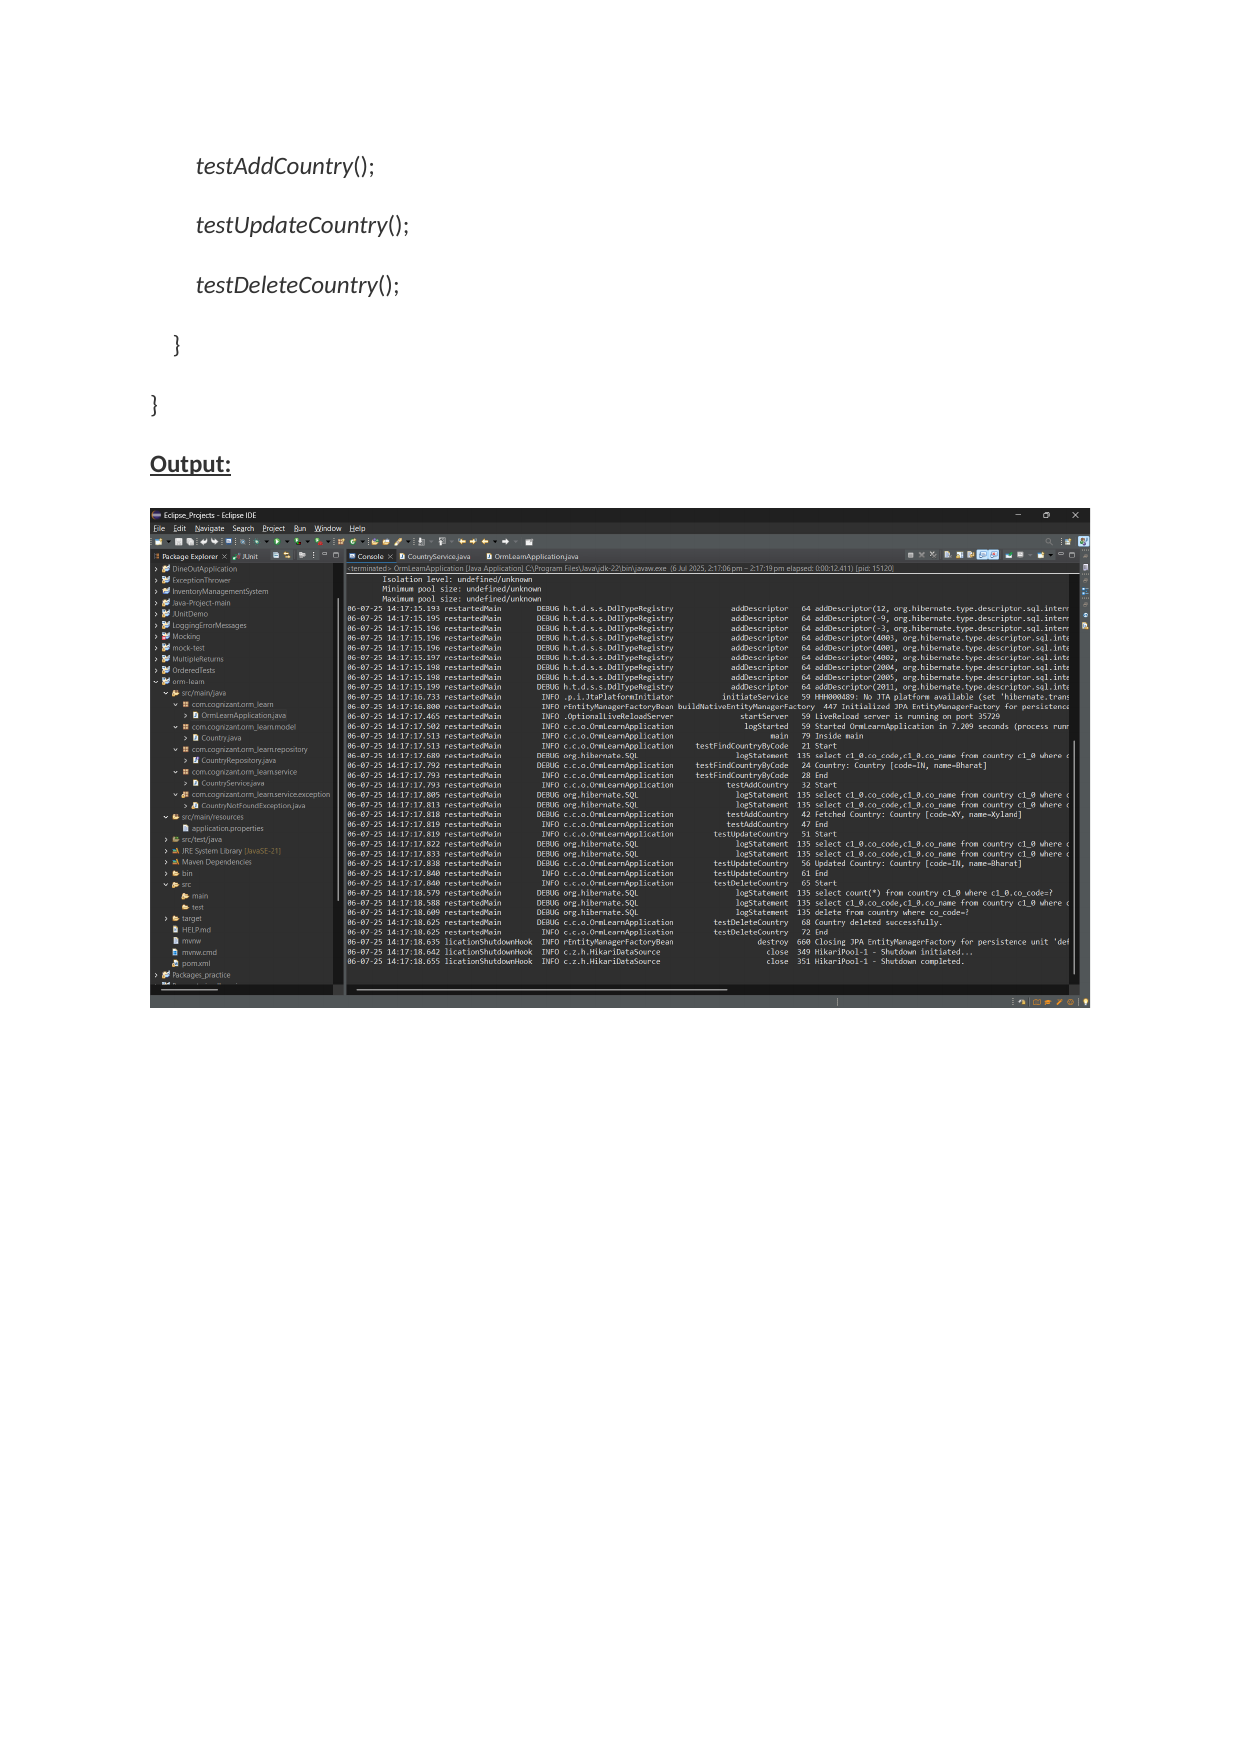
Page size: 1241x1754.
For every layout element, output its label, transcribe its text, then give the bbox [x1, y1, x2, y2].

text } [150, 389, 1090, 419]
text testDeleteCountry(); [150, 269, 1090, 300]
picture [150, 508, 1091, 1008]
text Output: [150, 448, 1090, 479]
text testAddCountry(); [150, 150, 1090, 181]
text } [150, 329, 1090, 359]
text testUpdateCountry(); [150, 210, 1090, 240]
